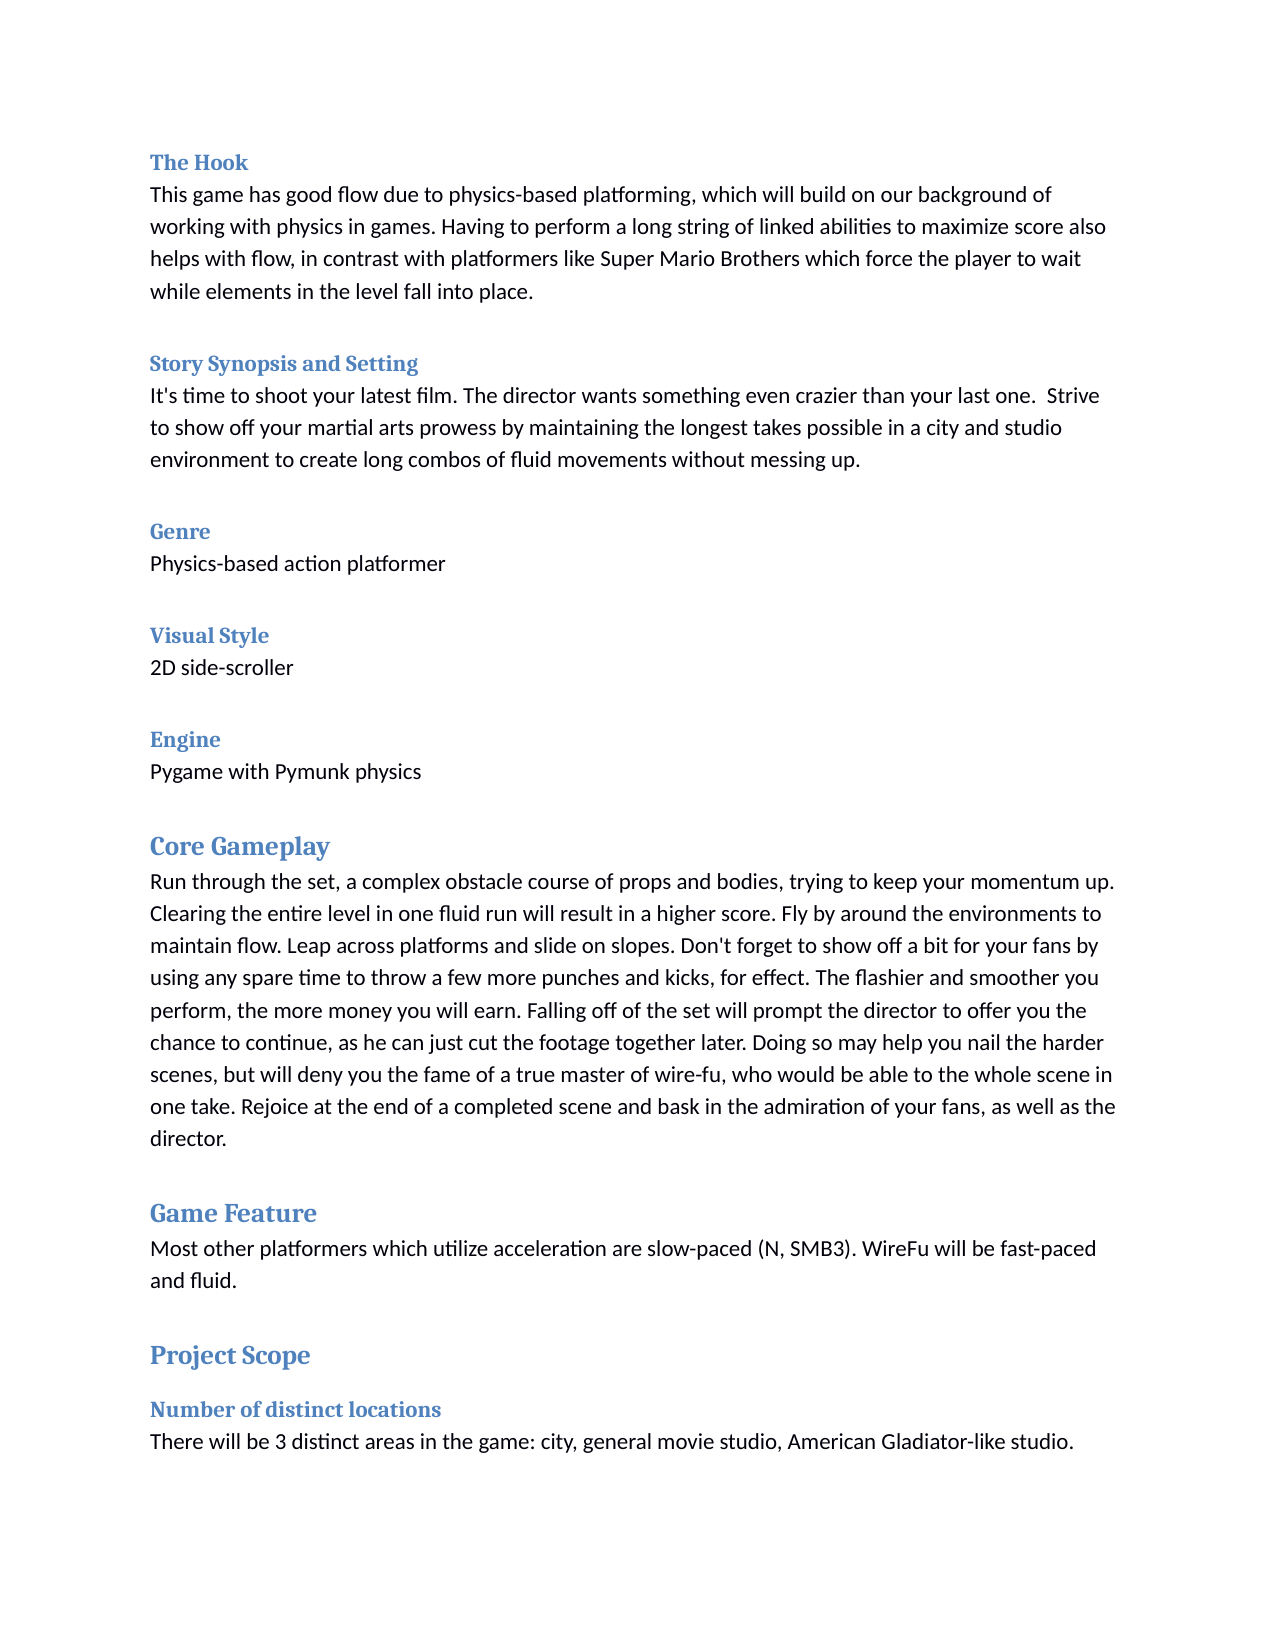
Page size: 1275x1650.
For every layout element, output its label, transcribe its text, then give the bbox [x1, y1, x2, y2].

subtitle Engine [150, 727, 1125, 753]
text 2D side-scroller [150, 653, 1125, 681]
text Pygame with Pymunk physics [150, 757, 1125, 785]
subtitle The Hook [150, 150, 1125, 176]
subtitle Genre [150, 519, 1125, 545]
subtitle Project Scope [150, 1340, 1125, 1371]
subtitle Core Gameplay [150, 831, 1125, 862]
subtitle Visual Style [150, 623, 1125, 649]
text Run through the set, a complex obstacle course of props and bodies, trying to keep your momentum up. Clearing the entire level in one fluid run will result in a higher score. Fly by around the environments to maintain flow. Leap across platforms and slide on slopes. Don't forget to show off a bit for your fans by using any spare time to throw a few more punches and kicks, for effect. The flashier and smoother you perform, the more money you will earn. Falling off of the set will prompt the director to offer you the chance to continue, as he can just cut the footage together later. Doing so may help you nail the harder scenes, but will deny you the fame of a true master of wire-fu, who would be able to the whole scene in one take. Rejoice at the end of a completed scene and bask in the admiration of your fans, as well as the director. [150, 867, 1125, 1152]
text There will be 3 distinct areas in the game: city, general movie studio, American Gladiator-like studio. [150, 1427, 1125, 1455]
text Physics-based action platformer [150, 549, 1125, 577]
text It's time to shoot your latest film. The director wants something even crazier than your last one. Strive to show off your martial arts prowess by maintaining the longest takes possible in a city and studio environment to create long combos of fluid movements without messing up. [150, 381, 1125, 473]
subtitle Story Synopsis and Setting [150, 351, 1125, 377]
subtitle Game Feature [150, 1198, 1125, 1229]
text Most other platformers which utilize acceleration are slow-paced (N, SMB3). WireFu will be fast-paced and fluid. [150, 1234, 1125, 1294]
text This game has good flow due to physics-based platforming, which will build on our background of working with physics in games. Having to perform a long string of linked abilities to maximize score also helps with flow, in contrast with platformers like Super Mario Brothers which force the player to wait while elements in the level fall into place. [150, 180, 1125, 305]
subtitle Number of distinct locations [150, 1397, 1125, 1423]
